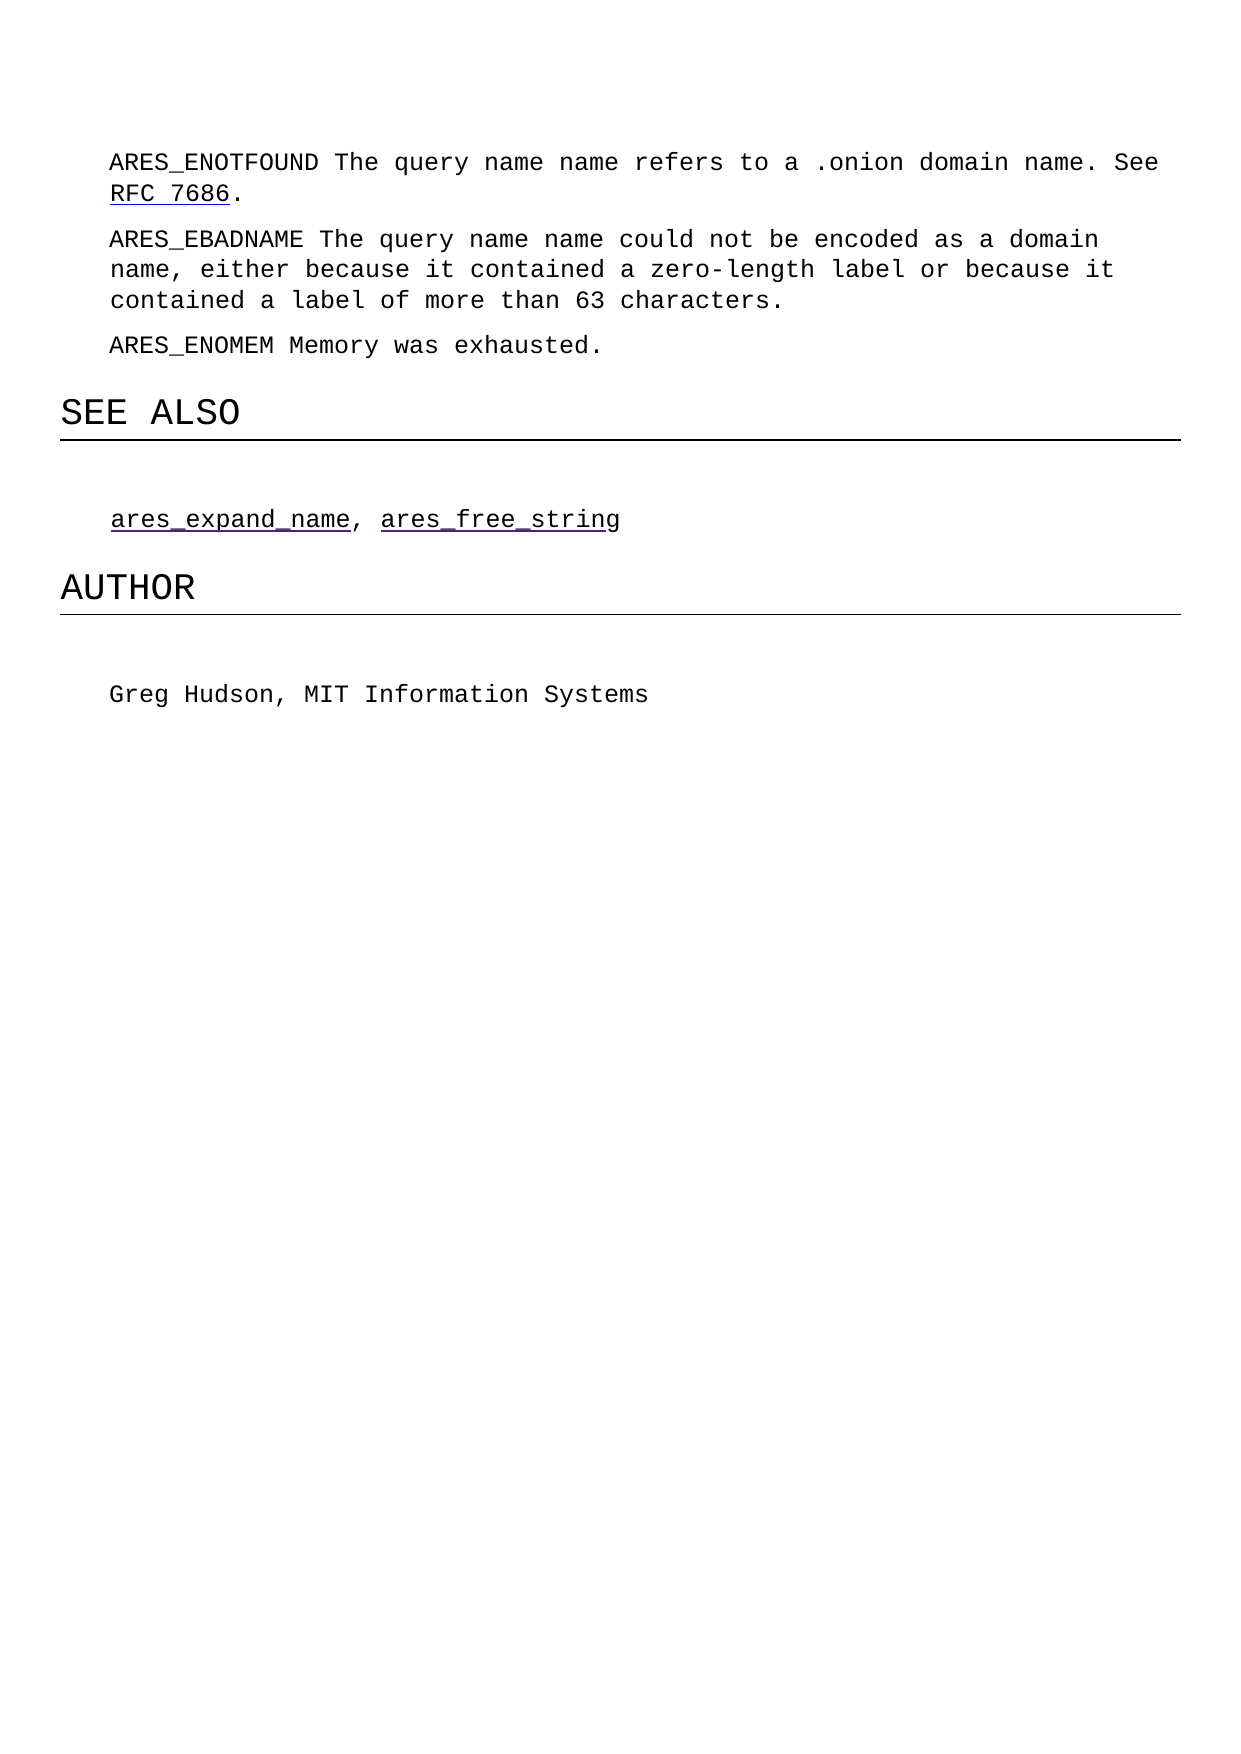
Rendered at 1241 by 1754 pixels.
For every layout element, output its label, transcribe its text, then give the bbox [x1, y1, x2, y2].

text SEE ALSO [60, 393, 1185, 436]
text AUTHOR [60, 568, 1185, 610]
text ares_expand_name, ares_free_string [110, 507, 1185, 535]
text ARES_EBADNAME The query name name could not be encoded as a domain name, either because it contained a zero-length label or because it contained a label of more than 63 characters. [109, 226, 1180, 316]
text ARES_ENOMEM Memory was exhausted. [109, 332, 1180, 361]
text Greg Hudson, MIT Information Systems [109, 682, 1180, 710]
text ARES_ENOTFOUND The query name name refers to a .onion domain name. See RFC 7686. [109, 150, 1180, 209]
